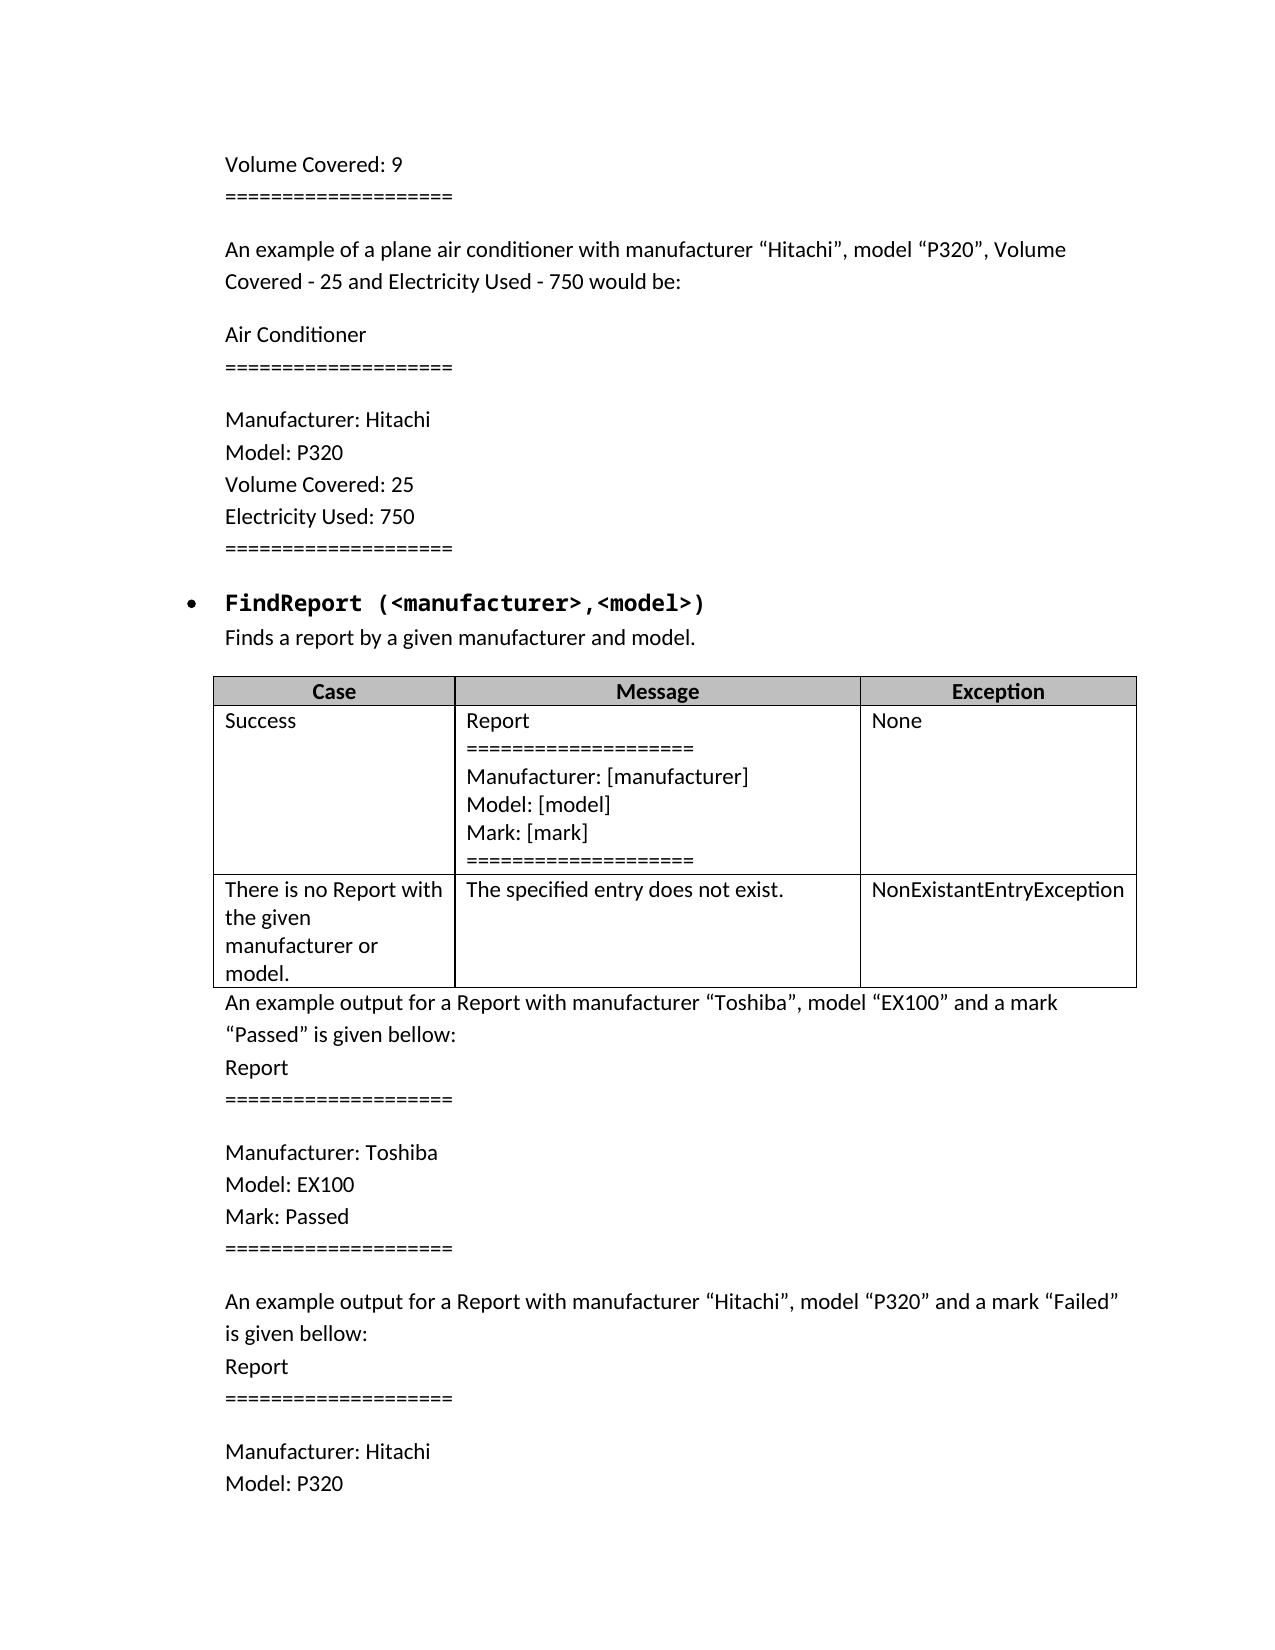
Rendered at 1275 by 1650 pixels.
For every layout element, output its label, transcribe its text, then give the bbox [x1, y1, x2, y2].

table_header Case [214, 677, 454, 705]
text Manufacturer: Hitachi Model: P320 Volume Covered: 25 Electricity Used: 750 ==================== [225, 406, 1125, 562]
text Manufacturer: Toshiba Model: EX100 Mark: Passed ==================== [225, 1138, 1125, 1262]
text Air Conditioner ==================== [225, 320, 1125, 381]
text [225, 150, 1125, 210]
table_cell None [861, 706, 1136, 874]
text An example output for a Report with manufacturer “Toshiba”, model “EX100” and a mark “Passed” is given bellow: Report ==================== [225, 988, 1125, 1113]
table_cell Report ==================== Manufacturer: [manufacturer] Model: [model] Mark: [mark] ==================== [456, 706, 860, 874]
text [225, 1437, 1125, 1497]
list FindReport (<manufacturer>,<model>) Finds a report by a given manufacturer and model. [187, 587, 1125, 651]
table_header Message [456, 677, 860, 705]
table_cell There is no Report with the given manufacturer or model. [214, 875, 454, 987]
text An example output for a Report with manufacturer “Hitachi”, model “P320” and a mark “Failed” is given bellow: Report ==================== [225, 1287, 1125, 1412]
table_cell NonExistantEntryException [861, 875, 1136, 987]
text An example of a plane air conditioner with manufacturer “Hitachi”, model “P320”, Volume Covered - 25 and Electricity Used - 750 would be: [225, 235, 1125, 295]
table_cell Success [214, 706, 454, 874]
table_header Exception [861, 677, 1136, 705]
table_cell The specified entry does not exist. [456, 875, 860, 987]
